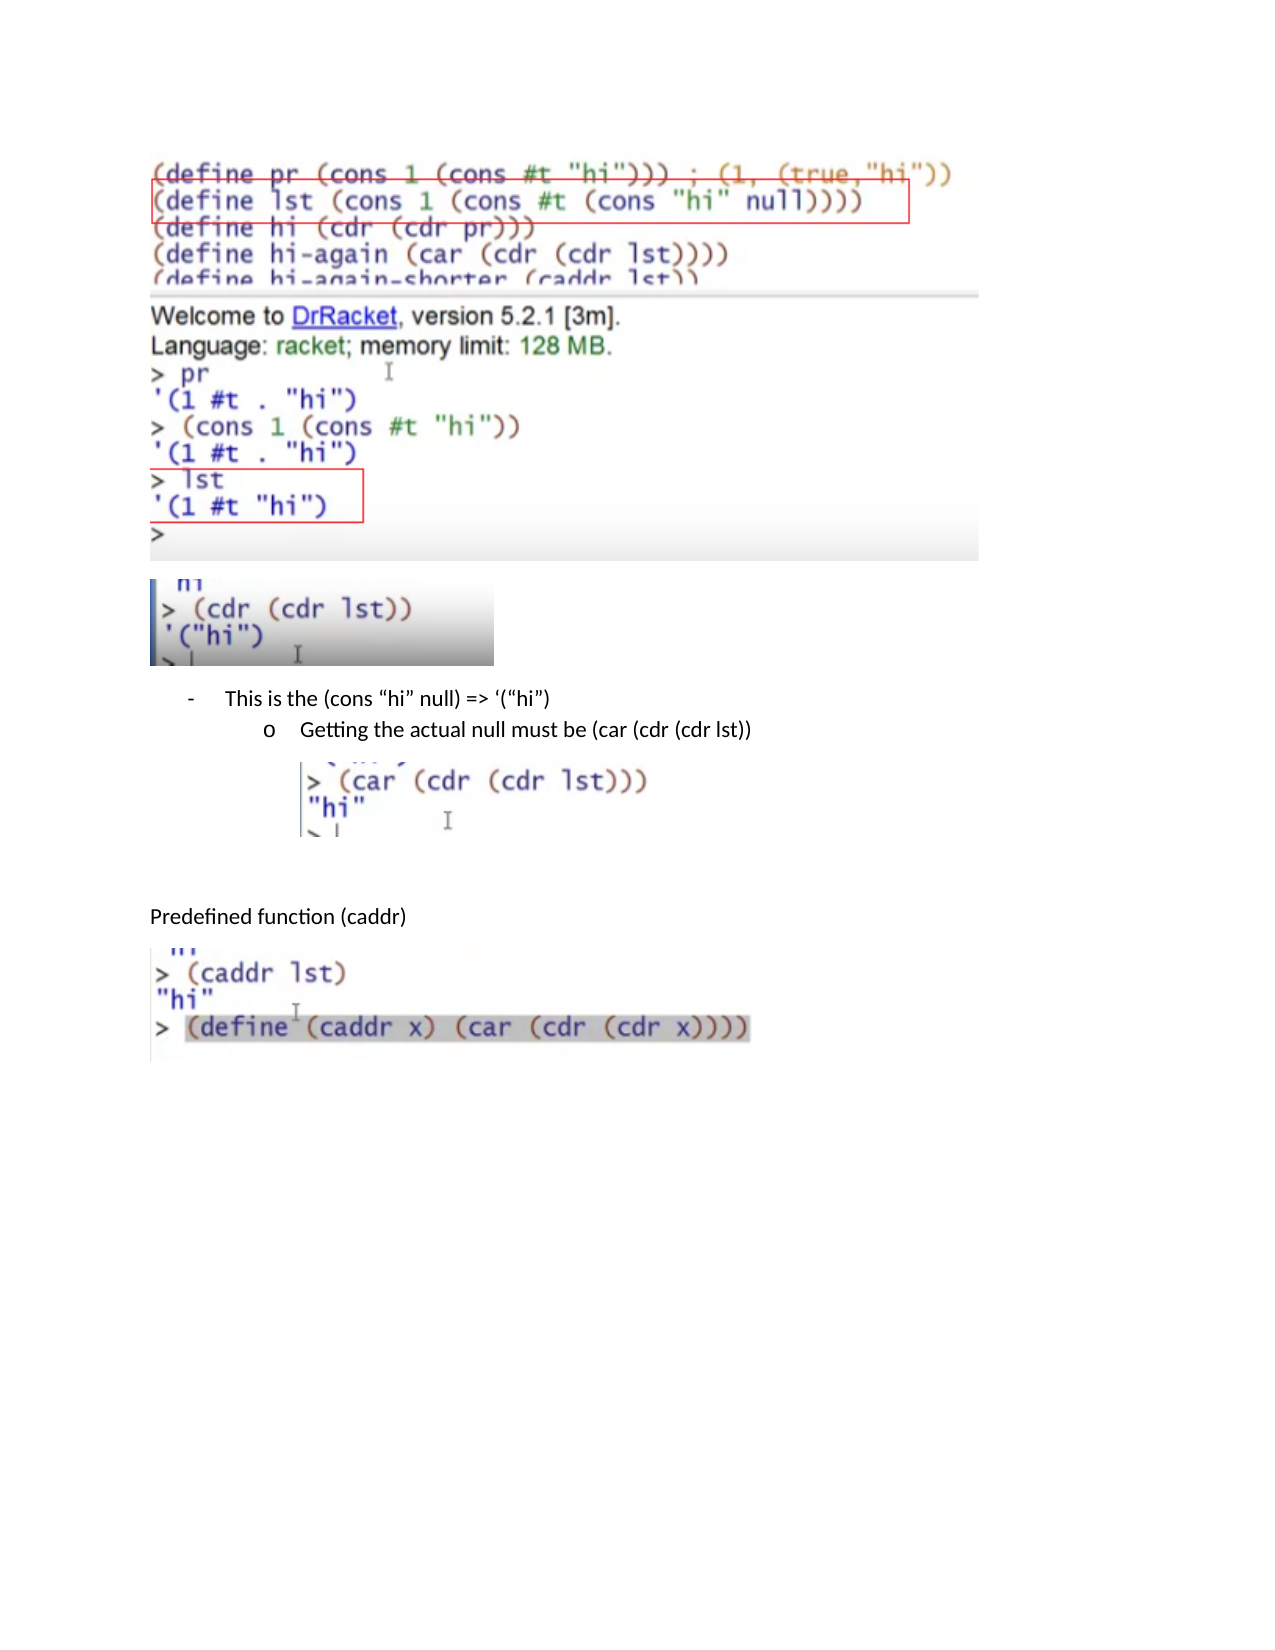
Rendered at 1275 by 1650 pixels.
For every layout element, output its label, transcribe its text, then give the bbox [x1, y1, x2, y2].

list Getting the actual null must be (car (cdr (cdr lst)) [262, 715, 1125, 744]
picture [150, 579, 494, 666]
picture [150, 150, 1114, 561]
text Predefined function (caddr) [150, 902, 1125, 930]
picture [300, 762, 700, 837]
list This is the (cons “hi” null) => ‘(“hi”) [187, 684, 1125, 713]
picture [150, 948, 819, 1062]
